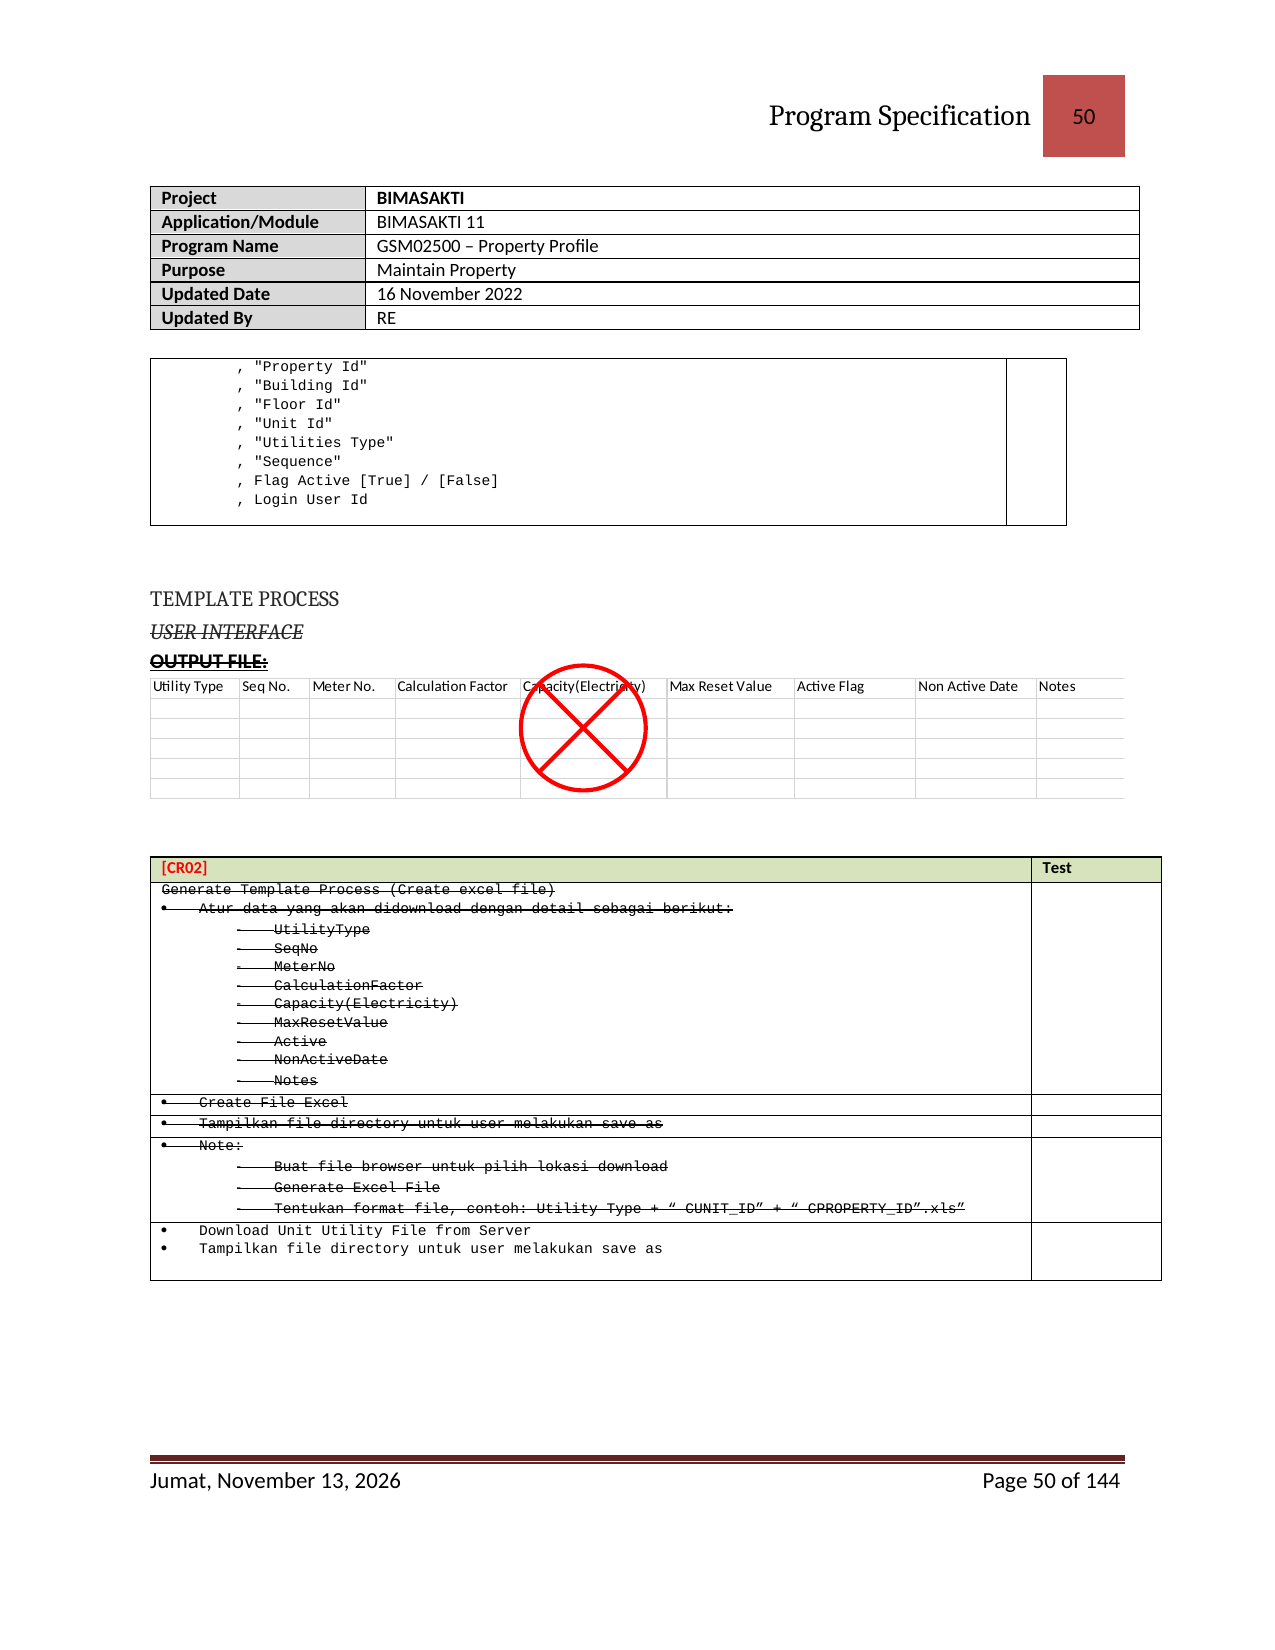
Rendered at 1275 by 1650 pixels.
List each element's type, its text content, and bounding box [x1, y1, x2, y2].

table_cell [1007, 359, 1066, 525]
table_cell [1032, 1223, 1161, 1280]
table_cell [1032, 883, 1161, 1094]
table_cell [1032, 1095, 1161, 1115]
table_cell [151, 359, 1006, 525]
table_cell Create File Excel [151, 1095, 1031, 1115]
table_cell [1032, 1116, 1161, 1137]
text OUTPUT FILE: [150, 648, 1125, 674]
table_header Test [1032, 858, 1161, 882]
table_cell Tampilkan file directory untuk user melakukan save as [151, 1116, 1031, 1137]
table_cell Download Unit Utility File from Server Tampilkan file directory untuk user melakukan save as [151, 1223, 1031, 1280]
table_header [CR02] [151, 858, 1031, 882]
subtitle TEMPLATE PROCESS [150, 586, 1125, 612]
table_cell Note: Buat file browser untuk pilih lokasi download Generate Excel File Tentukan format file, contoh: Utility Type + “ CUNIT_ID” + “ CPROPERTY_ID”.xls” [151, 1138, 1031, 1222]
subtitle USER INTERFACE [150, 619, 1125, 645]
table_cell [1032, 1138, 1161, 1222]
table_cell Generate Template Process (Create excel file) Atur data yang akan didownload dengan detail sebagai berikut: UtilityType SeqNo MeterNo CalculationFactor Capacity(Electricity) MaxResetValue Active NonActiveDate Notes [151, 883, 1031, 1094]
